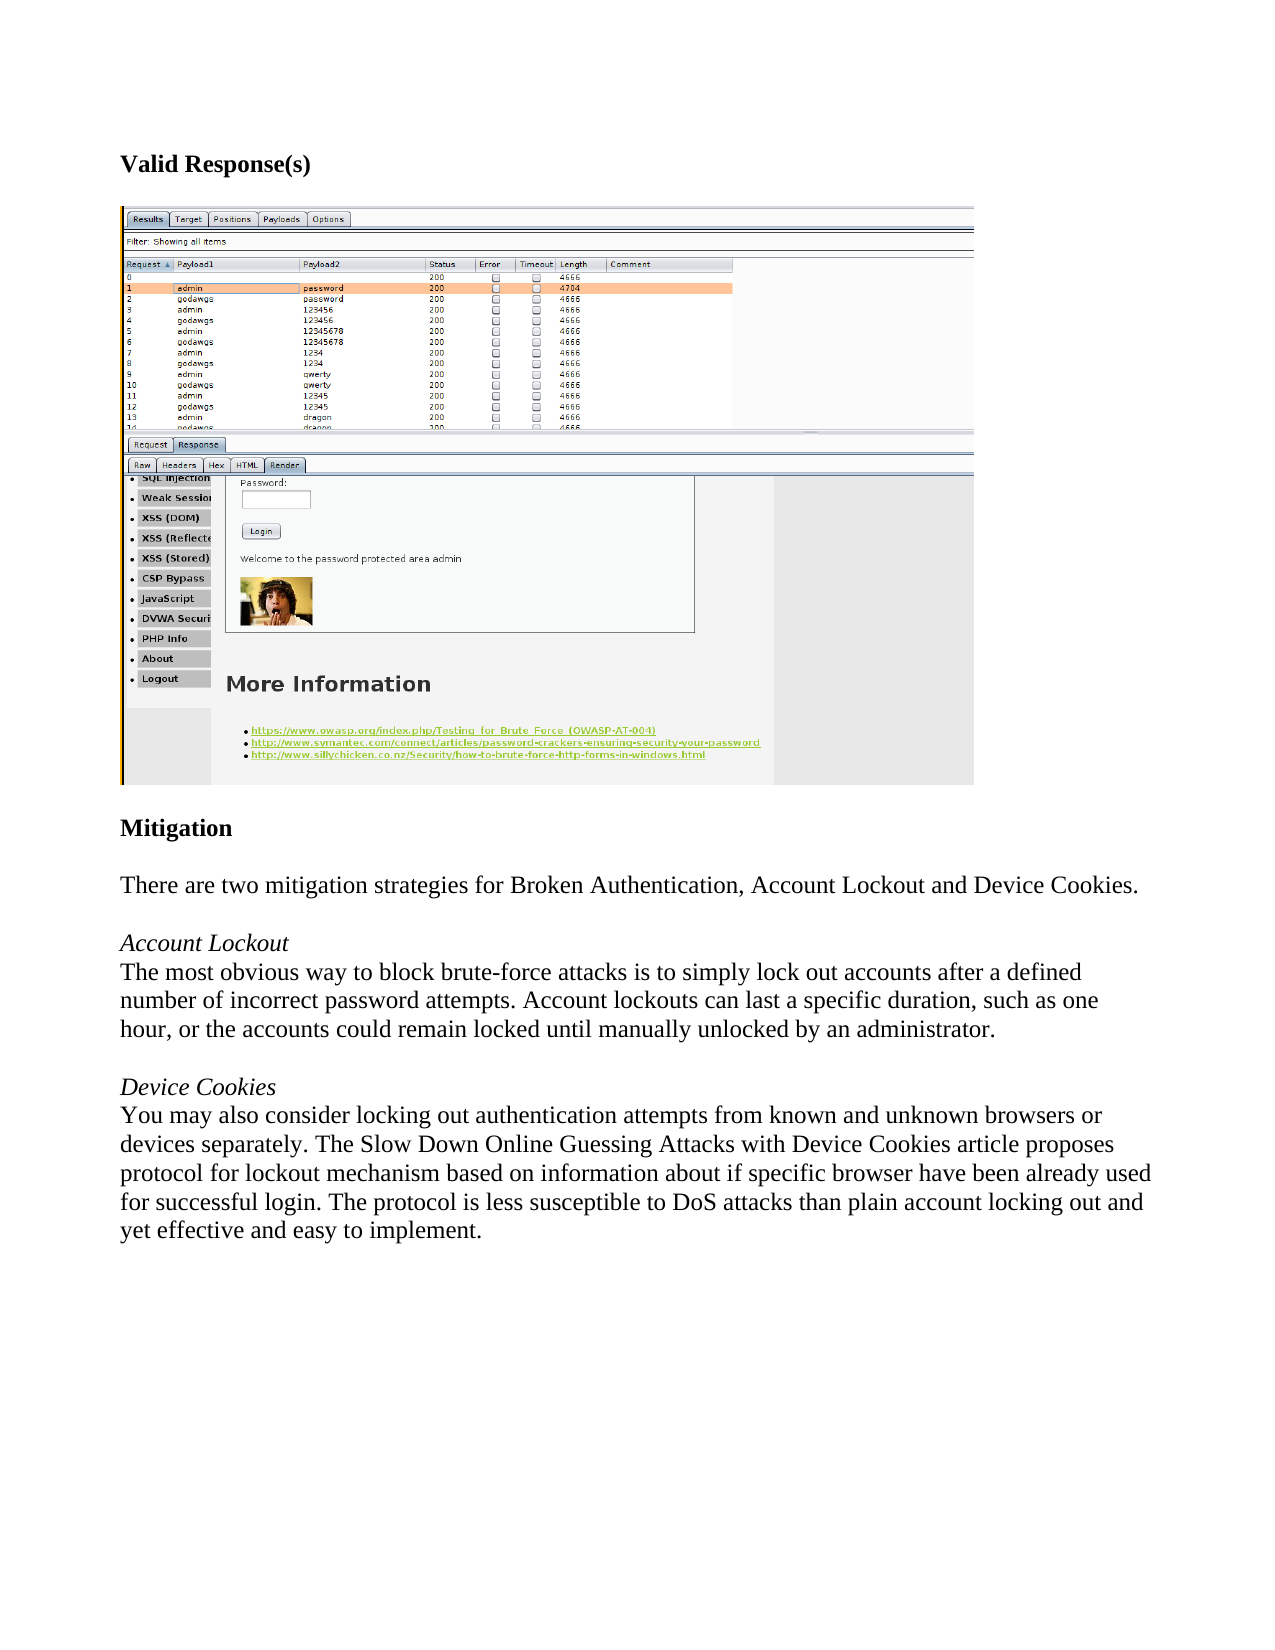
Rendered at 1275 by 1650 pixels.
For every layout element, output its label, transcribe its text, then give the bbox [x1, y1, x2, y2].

text Device Cookies You may also consider locking out authentication attempts from known and unknown browsers or devices separately. The Slow Down Online Guessing Attacks with Device Cookies article proposes protocol for lockout mechanism based on information about if specific browser have been already used for successful login. The protocol is less susceptible to DoS attacks than plain account locking out and yet effective and easy to implement. [120, 1072, 1155, 1244]
text Mitigation [120, 813, 1155, 842]
text Valid Response(s) [120, 149, 1155, 177]
text Account Lockout The most obvious way to block brute-force attacks is to simply lock out accounts after a defined number of incorrect password attempts. Account lockouts can last a specific duration, such as one hour, or the accounts could remain locked until manually unlocked by an administrator. [120, 928, 1155, 1043]
text There are two mitigation strategies for Broken Authentication, Account Lockout and Device Cookies. [120, 871, 1155, 899]
picture [120, 206, 974, 785]
